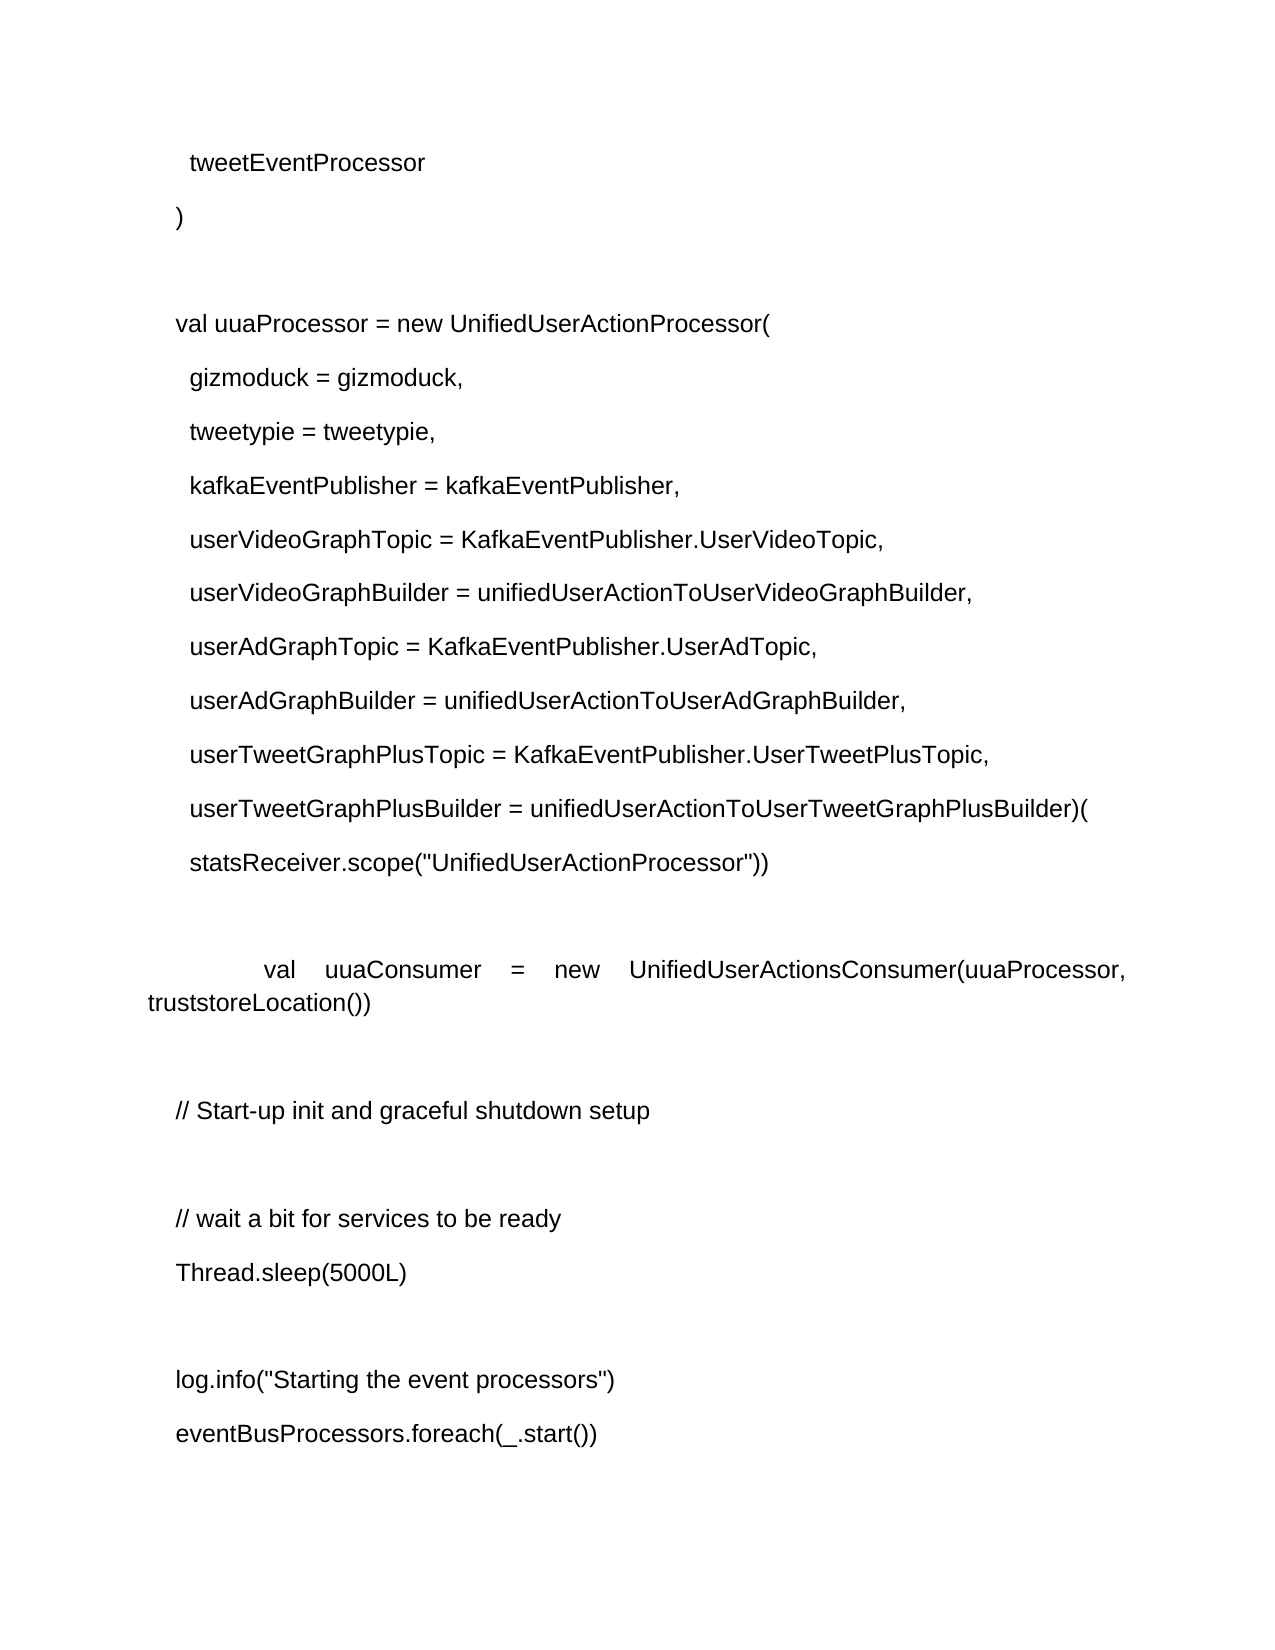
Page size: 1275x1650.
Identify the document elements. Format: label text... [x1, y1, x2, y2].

text userTweetGraphPlusTopic = KafkaEventPublisher.UserTweetPlusTopic, [148, 740, 1127, 769]
text tweetEventProcessor [148, 148, 1127, 176]
text val uuaProcessor = new UnifiedUserActionProcessor( [148, 309, 1127, 338]
text userVideoGraphBuilder = unifiedUserActionToUserVideoGraphBuilder, [148, 578, 1127, 607]
text log.info("Starting the event processors") [148, 1365, 1127, 1394]
text userAdGraphBuilder = unifiedUserActionToUserAdGraphBuilder, [148, 686, 1127, 715]
text gizmoduck = gizmoduck, [148, 363, 1127, 392]
text userVideoGraphTopic = KafkaEventPublisher.UserVideoTopic, [148, 524, 1127, 553]
text // wait a bit for services to be ready [148, 1204, 1127, 1233]
text Thread.sleep(5000L) [148, 1258, 1127, 1286]
text val uuaConsumer = new UnifiedUserActionsConsumer(uuaProcessor, truststoreLocation()) [148, 955, 1127, 1017]
text statsReceiver.scope("UnifiedUserActionProcessor")) [148, 848, 1127, 876]
text eventBusProcessors.foreach(_.start()) [148, 1419, 1127, 1448]
text ) [148, 201, 1127, 230]
text kafkaEventPublisher = kafkaEventPublisher, [148, 471, 1127, 499]
text userAdGraphTopic = KafkaEventPublisher.UserAdTopic, [148, 632, 1127, 661]
text tweetypie = tweetypie, [148, 417, 1127, 446]
text // Start-up init and graceful shutdown setup [148, 1096, 1127, 1125]
text userTweetGraphPlusBuilder = unifiedUserActionToUserTweetGraphPlusBuilder)( [148, 794, 1127, 823]
